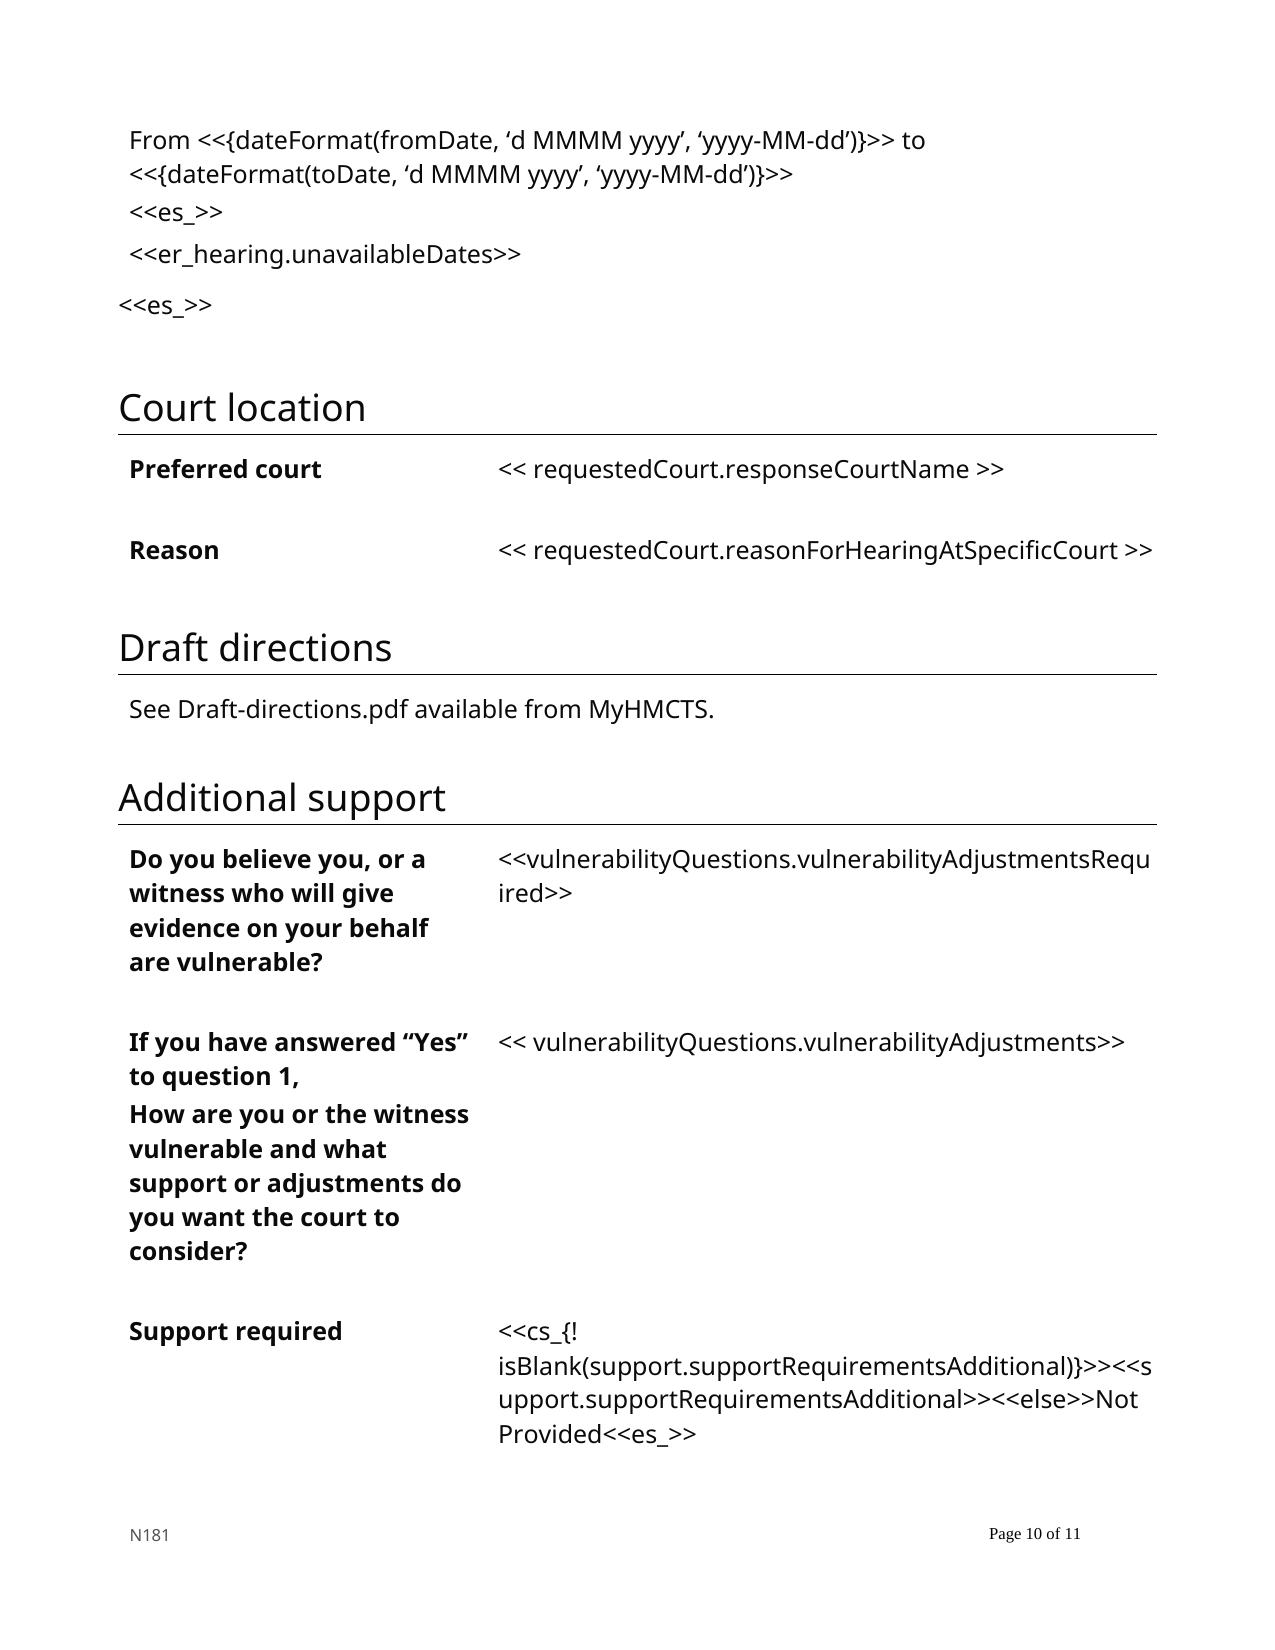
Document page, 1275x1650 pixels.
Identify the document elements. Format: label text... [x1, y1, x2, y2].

table_cell Support required [118, 1310, 487, 1454]
table_cell << requestedCourt.reasonForHearingAtSpecificCourt >> [487, 528, 1166, 609]
table_cell <<er_hearing.unavailableDates>> [118, 233, 1166, 275]
table_header See Draft-directions.pdf available from MyHMCTS. [118, 688, 1166, 759]
text Draft directions [118, 621, 1157, 674]
text Court location [118, 381, 1157, 434]
table_cell <<cs_{!isBlank(support.supportRequirementsAdditional)}>><<support.supportRequirementsAdditional>><<else>>Not Provided<<es_>> [487, 1310, 1166, 1454]
table_header <<vulnerabilityQuestions.vulnerabilityAdjustmentsRequired>> [487, 838, 1166, 1021]
table_header Do you believe you, or a witness who will give evidence on your behalf are vulnerable? [118, 838, 487, 1021]
table_cell Reason [118, 528, 487, 609]
table_cell << vulnerabilityQuestions.vulnerabilityAdjustments>> [487, 1021, 1166, 1310]
text <<es_>> [118, 288, 1157, 322]
text Additional support [118, 771, 1157, 824]
table_cell If you have answered “Yes” to question 1, How are you or the witness vulnerable and what support or adjustments do you want the court to consider? [118, 1021, 487, 1310]
table_header << requestedCourt.responseCourtName >> [487, 448, 1166, 528]
table_header Preferred court [118, 448, 487, 528]
